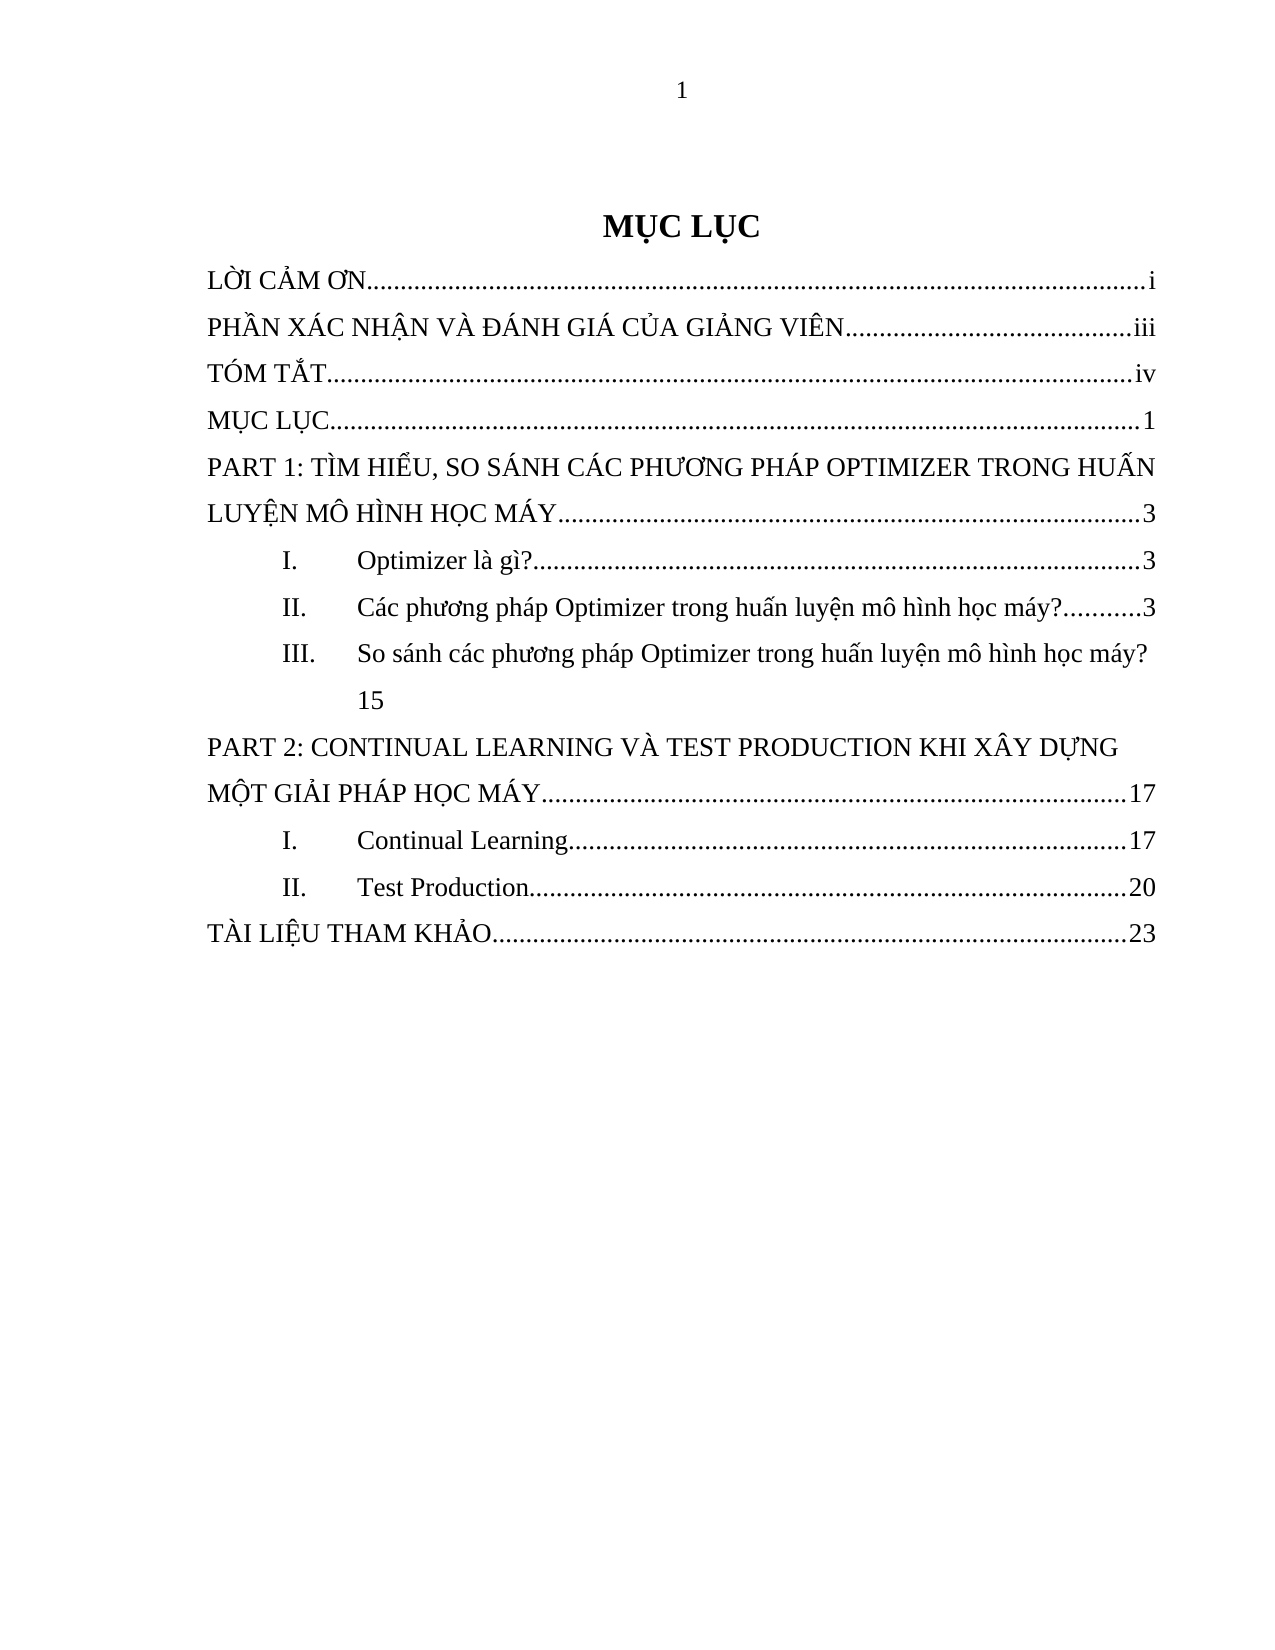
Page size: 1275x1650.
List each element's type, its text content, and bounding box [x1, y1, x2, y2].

text I. Continual Learning 17 [282, 824, 1157, 855]
text II. Test Production 20 [282, 871, 1157, 902]
text II. Các phương pháp Optimizer trong huấn luyện mô hình học máy? 3 [282, 591, 1157, 622]
text LỜI CẢM ƠN i [207, 264, 1157, 295]
text I. Optimizer là gì? 3 [282, 544, 1157, 575]
text PART 2: CONTINUAL LEARNING VÀ TEST PRODUCTION KHI XÂY DỰNG MỘT GIẢI PHÁP HỌC MÁY 17 [207, 731, 1157, 809]
text MỤC LỤC [207, 207, 1157, 245]
text III. So sánh các phương pháp Optimizer trong huấn luyện mô hình học máy? 15 [282, 638, 1157, 715]
text MỤC LỤC 1 [207, 404, 1157, 435]
text TÓM TẮT iv [207, 358, 1157, 389]
text PHẦN XÁC NHẬN VÀ ĐÁNH GIÁ CỦA GIẢNG VIÊN iii [207, 311, 1157, 342]
text TÀI LIỆU THAM KHẢO 23 [207, 918, 1157, 949]
text PART 1: TÌM HIỂU, SO SÁNH CÁC PHƯƠNG PHÁP OPTIMIZER TRONG HUẤN LUYỆN MÔ HÌNH HỌC MÁY 3 [207, 451, 1157, 529]
